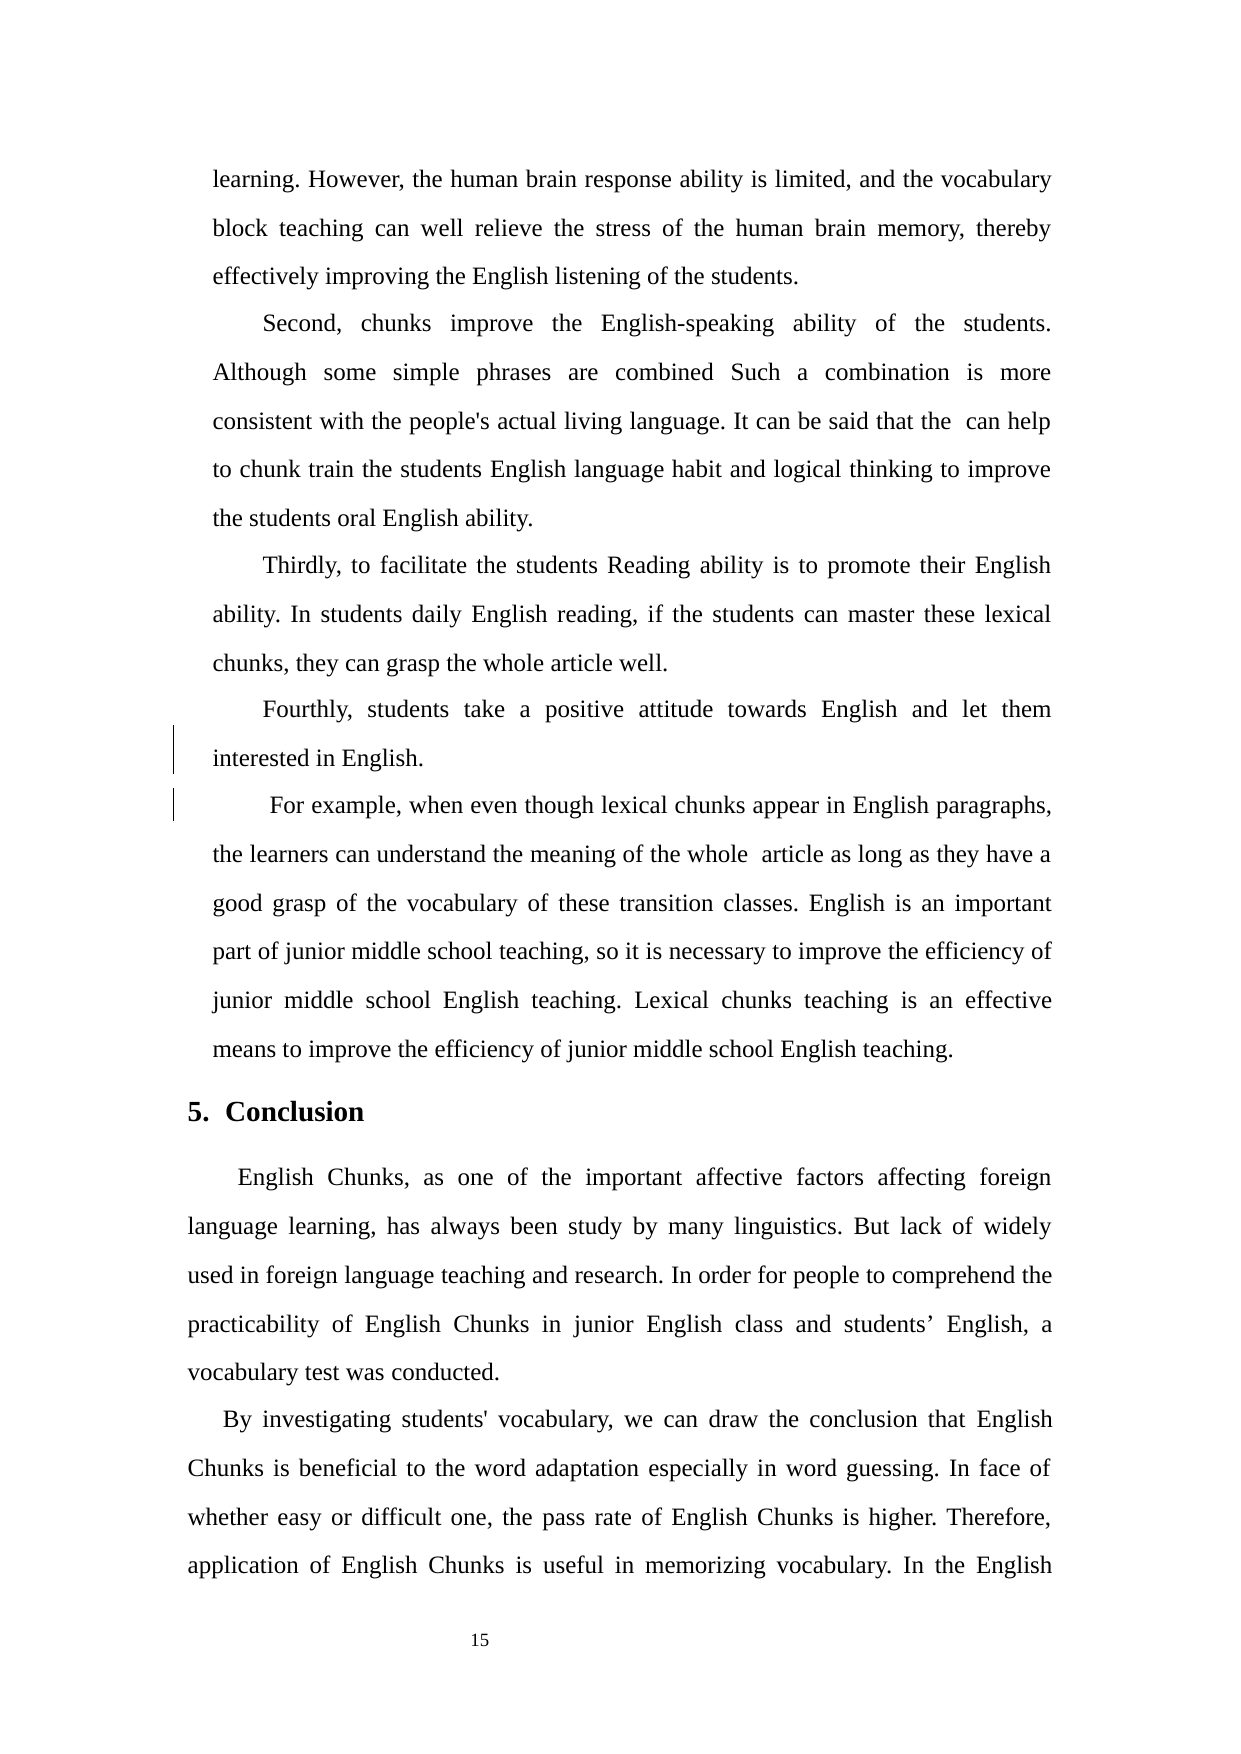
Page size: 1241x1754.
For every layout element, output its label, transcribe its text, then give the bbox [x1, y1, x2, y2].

text Second, chunks improve the English-speaking ability of the students. Although some simple phrases are combined Such a combination is more consistent with the people's actual living language. It can be said that the can help to chunk train the students English language habit and logical thinking to improve the students oral English ability. [212, 306, 1053, 534]
list Conclusion [187, 1079, 1053, 1144]
text English Chunks, as one of the important affective factors affecting foreign language learning, has always been study by many linguistics. But lack of widely used in foreign language teaching and research. In order for people to comprehend the practicability of English Chunks in junior English class and students’ English, a vocabulary test was conducted. [187, 1161, 1053, 1388]
text For example, when even though lexical chunks appear in English paragraphs, the learners can understand the meaning of the whole article as long as they have a good grasp of the vocabulary of these transition classes. English is an important part of junior middle school teaching, so it is necessary to improve the efficiency of junior middle school English teaching. Lexical chunks teaching is an effective means to improve the efficiency of junior middle school English teaching. [212, 788, 1053, 1064]
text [187, 1402, 1053, 1581]
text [212, 162, 1053, 292]
text Thirdly, to facilitate the students Reading ability is to promote their English ability. In students daily English reading, if the students can master these lexical chunks, they can grasp the whole article well. [212, 548, 1053, 678]
text Fourthly, students take a positive attitude towards English and let them interested in English. [212, 693, 1053, 774]
